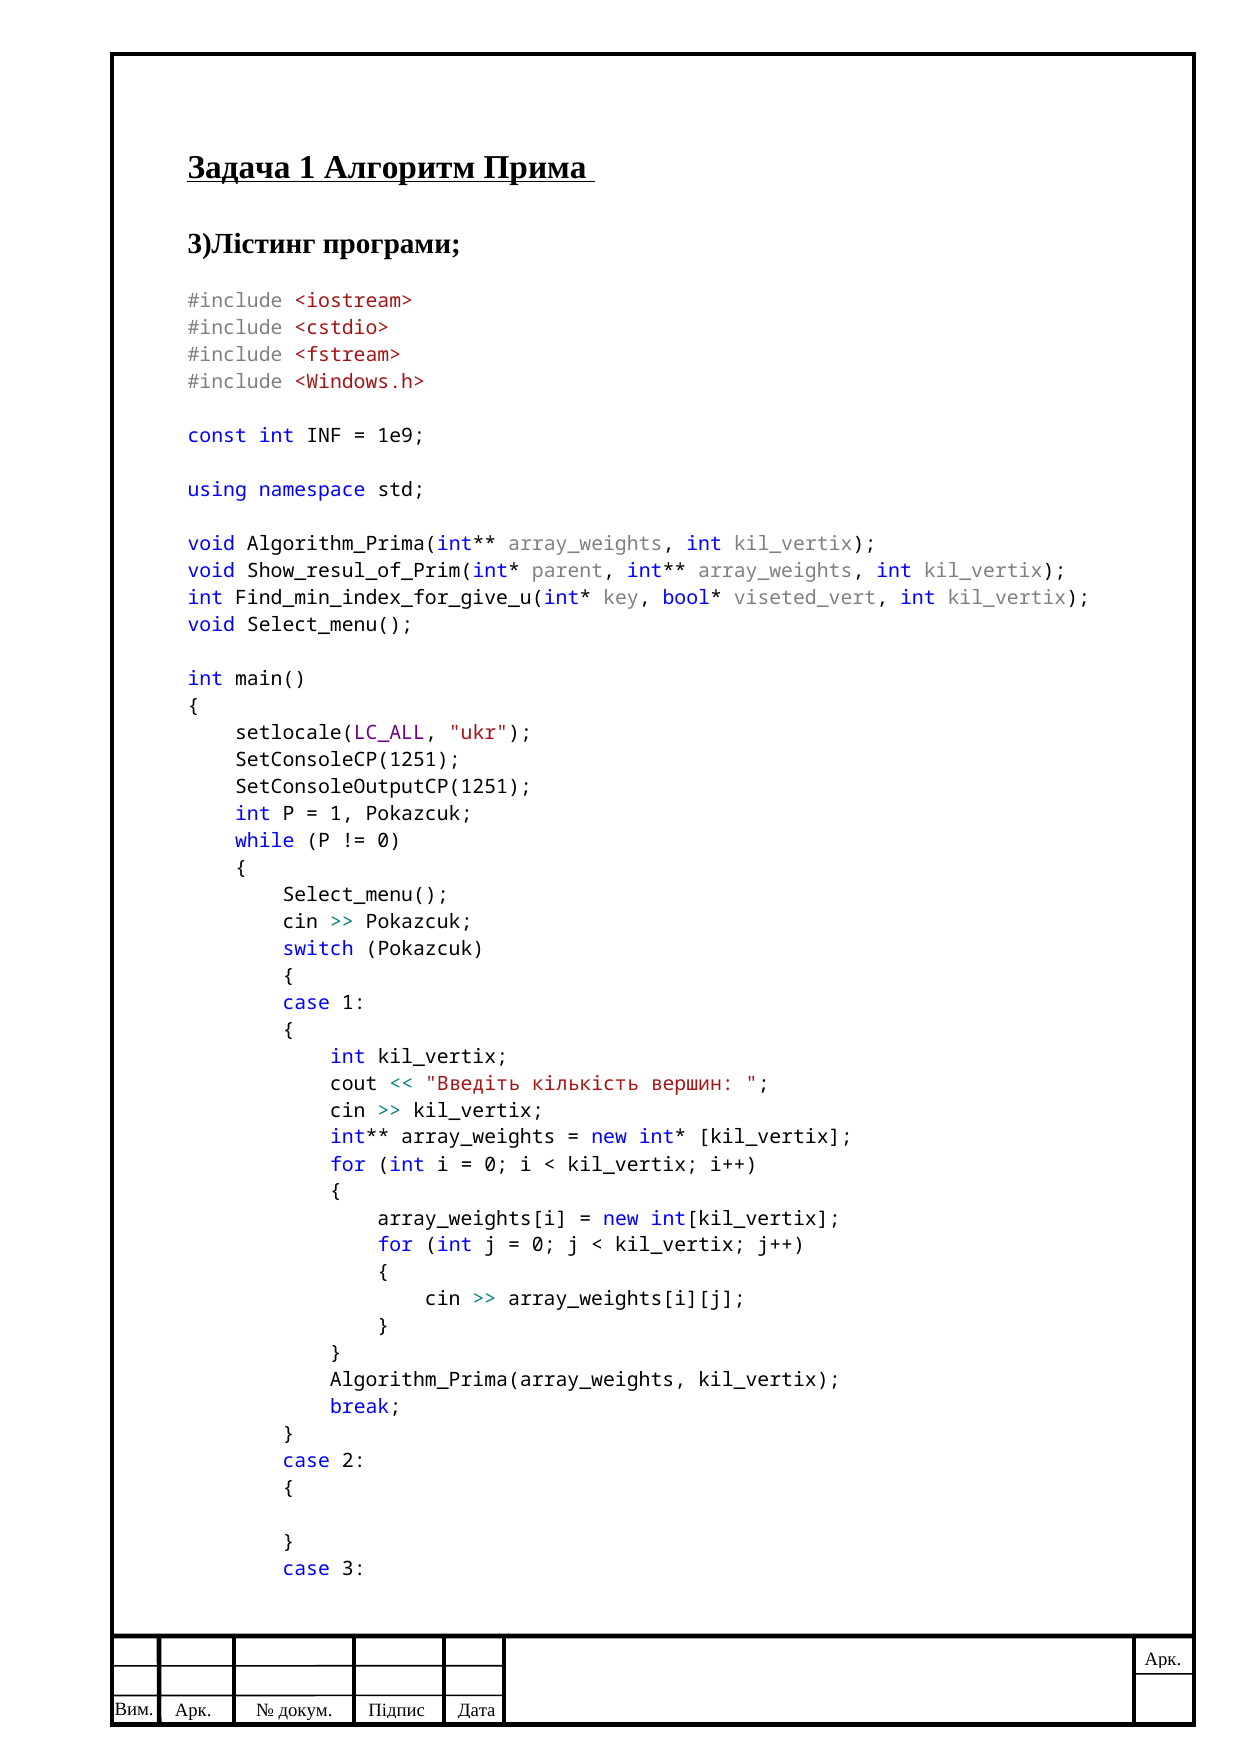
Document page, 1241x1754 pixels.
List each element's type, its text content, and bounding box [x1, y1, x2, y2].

text } [187, 1339, 1167, 1366]
text Задача 1 Алгоритм Прима [187, 147, 1167, 186]
text case 1: [187, 988, 1167, 1015]
text switch (Pokazcuk) [187, 934, 1167, 961]
text Select_menu(); [187, 880, 1167, 907]
text using namespace std; [187, 475, 1167, 502]
text SetConsoleCP(1251); [187, 745, 1167, 772]
text break; [187, 1393, 1167, 1419]
text { [187, 1473, 1167, 1501]
text #include <iostream> [187, 286, 1167, 313]
text void Algorithm_Prima(int** array_weights, int kil_vertix); [187, 529, 1167, 556]
text } [187, 1312, 1167, 1339]
text { [187, 691, 1167, 718]
text void Select_menu(); [187, 610, 1167, 637]
text while (P != 0) [187, 826, 1167, 853]
text #include <Windows.h> [187, 367, 1167, 394]
text for (int j = 0; j < kil_vertix; j++) [187, 1231, 1167, 1258]
text int kil_vertix; [187, 1042, 1167, 1069]
text case 2: [187, 1447, 1167, 1473]
text cin >> array_weights[i][j]; [187, 1285, 1167, 1312]
text cin >> Pokazcuk; [187, 907, 1167, 934]
text { [187, 1258, 1167, 1285]
text int** array_weights = new int* [kil_vertix]; [187, 1123, 1167, 1150]
text { [187, 853, 1167, 880]
text Algorithm_Prima(array_weights, kil_vertix); [187, 1366, 1167, 1393]
text int main() [187, 664, 1167, 691]
text { [187, 961, 1167, 988]
text { [187, 1015, 1167, 1042]
text void Show_resul_of_Prim(int* parent, int** array_weights, int kil_vertix); [187, 556, 1167, 583]
text setlocale(LC_ALL, "ukr"); [187, 718, 1167, 745]
text 3)Лістинг програми; [187, 226, 1167, 259]
text int P = 1, Pokazcuk; [187, 799, 1167, 826]
text case 3: [187, 1554, 1167, 1581]
text } [187, 1419, 1167, 1447]
text int Find_min_index_for_give_u(int* key, bool* viseted_vert, int kil_vertix); [187, 583, 1167, 610]
text array_weights[i] = new int[kil_vertix]; [187, 1204, 1167, 1231]
text const int INF = 1e9; [187, 421, 1167, 448]
text cin >> kil_vertix; [187, 1096, 1167, 1123]
text #include <fstream> [187, 340, 1167, 367]
text { [187, 1177, 1167, 1204]
text cout << "Введіть кількість вершин: "; [187, 1069, 1167, 1096]
text SetConsoleOutputCP(1251); [187, 772, 1167, 799]
text #include <cstdio> [187, 313, 1167, 340]
text } [187, 1527, 1167, 1554]
text for (int i = 0; i < kil_vertix; i++) [187, 1150, 1167, 1177]
